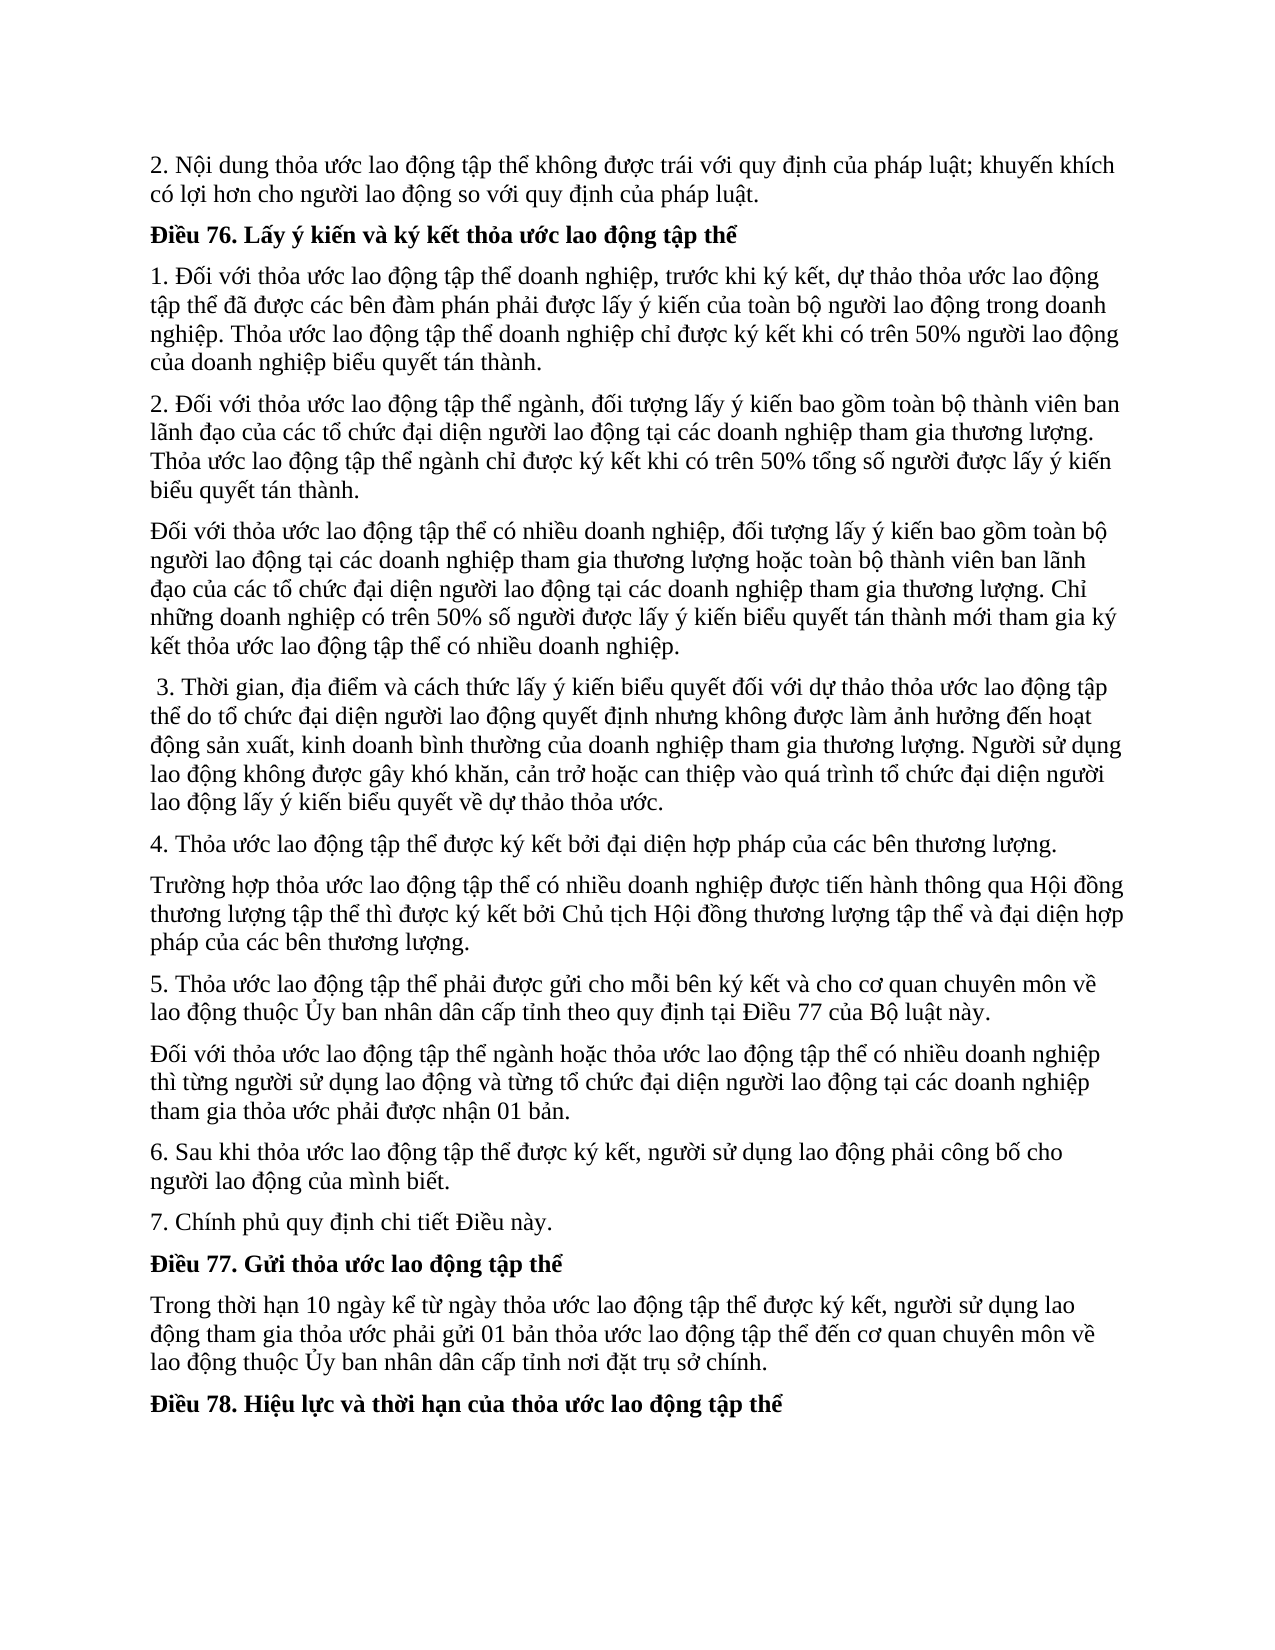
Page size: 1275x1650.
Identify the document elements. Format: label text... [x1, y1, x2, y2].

text Điều 76. Lấy ý kiến và ký kết thỏa ước lao động tập thể [150, 220, 1125, 249]
text Điều 77. Gửi thỏa ước lao động tập thể [150, 1249, 1125, 1277]
text Trong thời hạn 10 ngày kể từ ngày thỏa ước lao động tập thể được ký kết, người sử dụng lao động tham gia thỏa ước phải gửi 01 bản thỏa ước lao động tập thể đến cơ quan chuyên môn về lao động thuộc Ủy ban nhân dân cấp tỉnh nơi đặt trụ sở chính. [150, 1290, 1125, 1376]
text 7. Chính phủ quy định chi tiết Điều này. [150, 1207, 1125, 1236]
text 2. Đối với thỏa ước lao động tập thể ngành, đối tượng lấy ý kiến bao gồm toàn bộ thành viên ban lãnh đạo của các tổ chức đại diện người lao động tại các doanh nghiệp tham gia thương lượng. Thỏa ước lao động tập thể ngành chỉ được ký kết khi có trên 50% tổng số người được lấy ý kiến biểu quyết tán thành. [150, 389, 1125, 504]
text 3. Thời gian, địa điểm và cách thức lấy ý kiến biểu quyết đối với dự thảo thỏa ước lao động tập thể do tổ chức đại diện người lao động quyết định nhưng không được làm ảnh hưởng đến hoạt động sản xuất, kinh doanh bình thường của doanh nghiệp tham gia thương lượng. Người sử dụng lao động không được gây khó khăn, cản trở hoặc can thiệp vào quá trình tổ chức đại diện người lao động lấy ý kiến biểu quyết về dự thảo thỏa ước. [150, 672, 1125, 816]
text 6. Sau khi thỏa ước lao động tập thể được ký kết, người sử dụng lao động phải công bố cho người lao động của mình biết. [150, 1137, 1125, 1195]
text 4. Thỏa ước lao động tập thể được ký kết bởi đại diện hợp pháp của các bên thương lượng. [150, 829, 1125, 857]
text Trường hợp thỏa ước lao động tập thể có nhiều doanh nghiệp được tiến hành thông qua Hội đồng thương lượng tập thể thì được ký kết bởi Chủ tịch Hội đồng thương lượng tập thể và đại diện hợp pháp của các bên thương lượng. [150, 870, 1125, 956]
text 5. Thỏa ước lao động tập thể phải được gửi cho mỗi bên ký kết và cho cơ quan chuyên môn về lao động thuộc Ủy ban nhân dân cấp tỉnh theo quy định tại Điều 77 của Bộ luật này. [150, 969, 1125, 1026]
text Điều 78. Hiệu lực và thời hạn của thỏa ước lao động tập thể [150, 1389, 1125, 1417]
text 2. Nội dung thỏa ước lao động tập thể không được trái với quy định của pháp luật; khuyến khích có lợi hơn cho người lao động so với quy định của pháp luật. [150, 150, 1125, 207]
text Đối với thỏa ước lao động tập thể có nhiều doanh nghiệp, đối tượng lấy ý kiến bao gồm toàn bộ người lao động tại các doanh nghiệp tham gia thương lượng hoặc toàn bộ thành viên ban lãnh đạo của các tổ chức đại diện người lao động tại các doanh nghiệp tham gia thương lượng. Chỉ những doanh nghiệp có trên 50% số người được lấy ý kiến biểu quyết tán thành mới tham gia ký kết thỏa ước lao động tập thể có nhiều doanh nghiệp. [150, 516, 1125, 660]
text Đối với thỏa ước lao động tập thể ngành hoặc thỏa ước lao động tập thể có nhiều doanh nghiệp thì từng người sử dụng lao động và từng tổ chức đại diện người lao động tại các doanh nghiệp tham gia thỏa ước phải được nhận 01 bản. [150, 1039, 1125, 1125]
text 1. Đối với thỏa ước lao động tập thể doanh nghiệp, trước khi ký kết, dự thảo thỏa ước lao động tập thể đã được các bên đàm phán phải được lấy ý kiến của toàn bộ người lao động trong doanh nghiệp. Thỏa ước lao động tập thể doanh nghiệp chỉ được ký kết khi có trên 50% người lao động của doanh nghiệp biểu quyết tán thành. [150, 261, 1125, 376]
